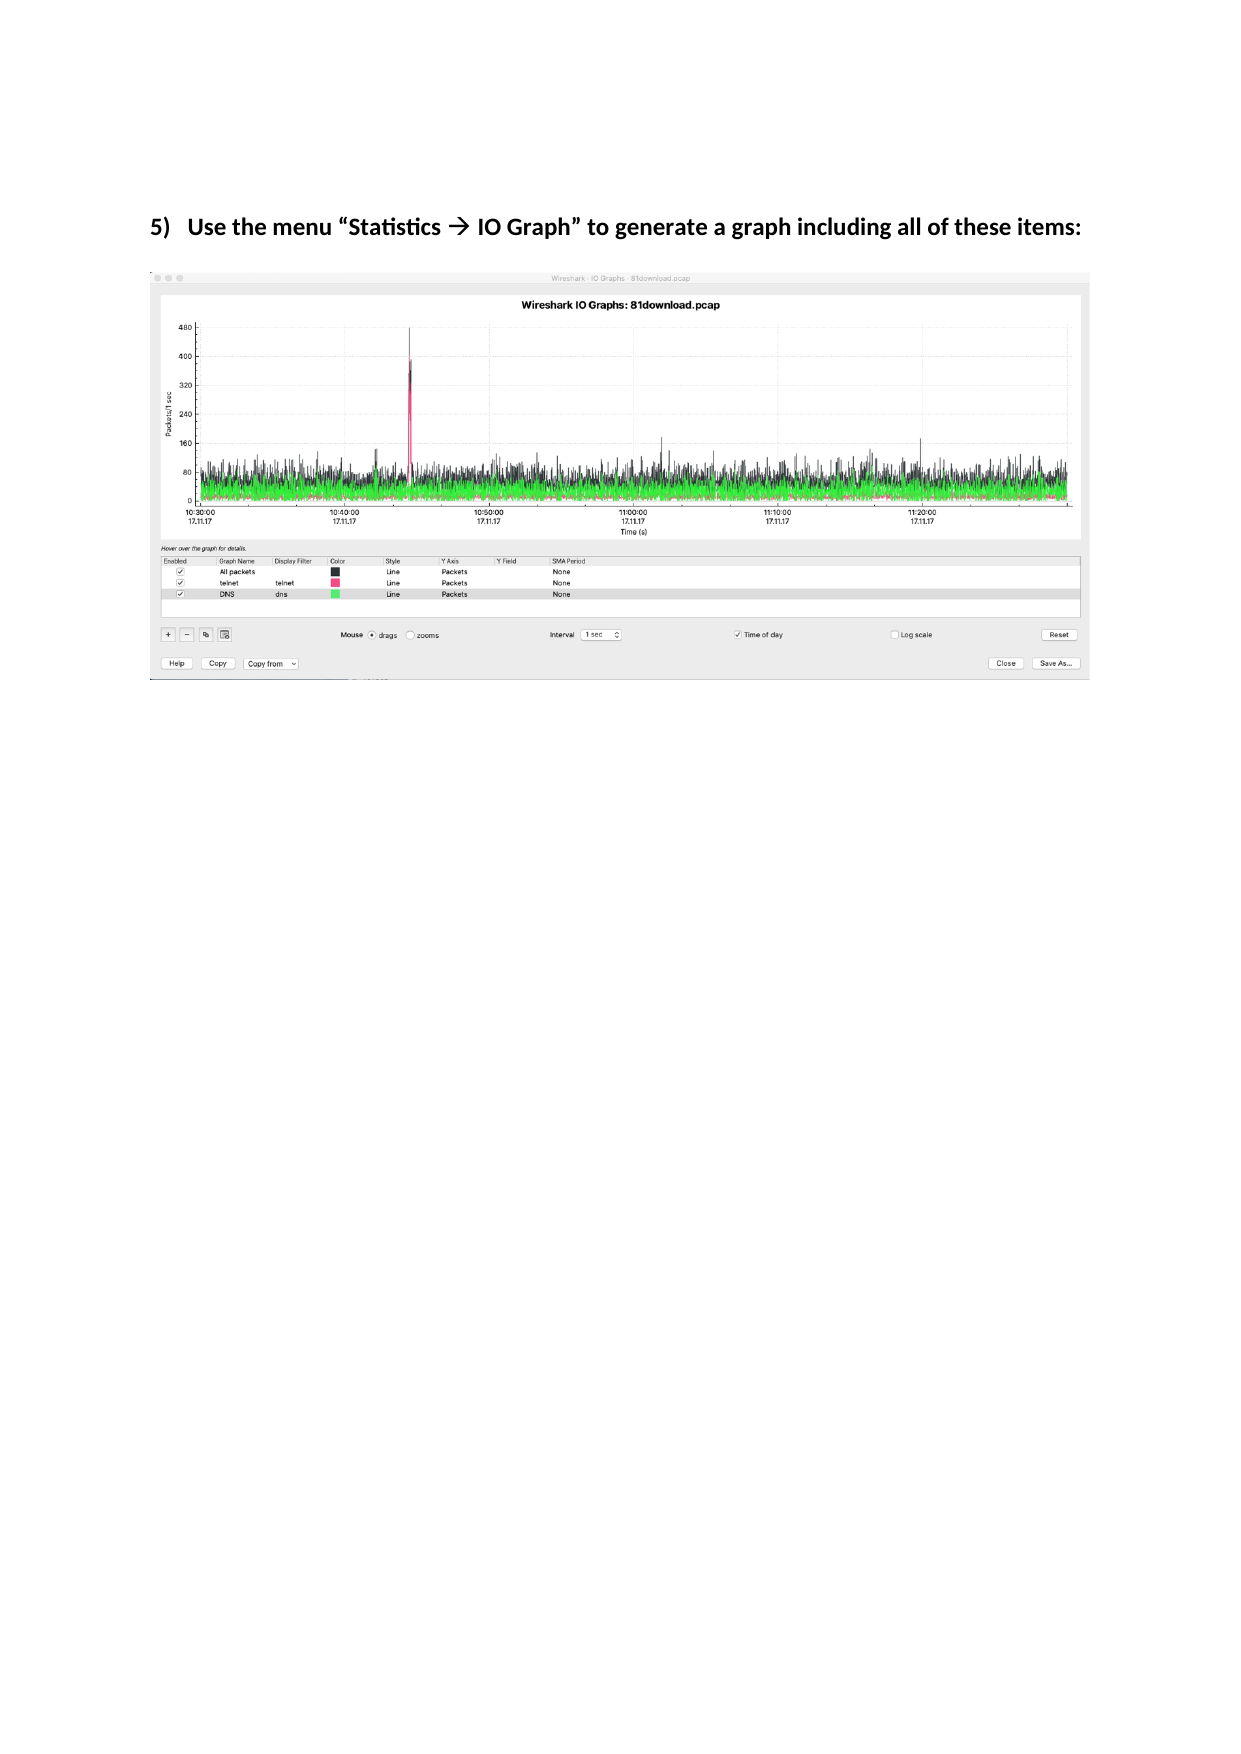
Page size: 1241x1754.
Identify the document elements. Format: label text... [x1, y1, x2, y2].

list Use the menu “Statistics IO Graph” to generate a graph including all of these items: [150, 211, 1090, 242]
picture [150, 272, 1090, 680]
